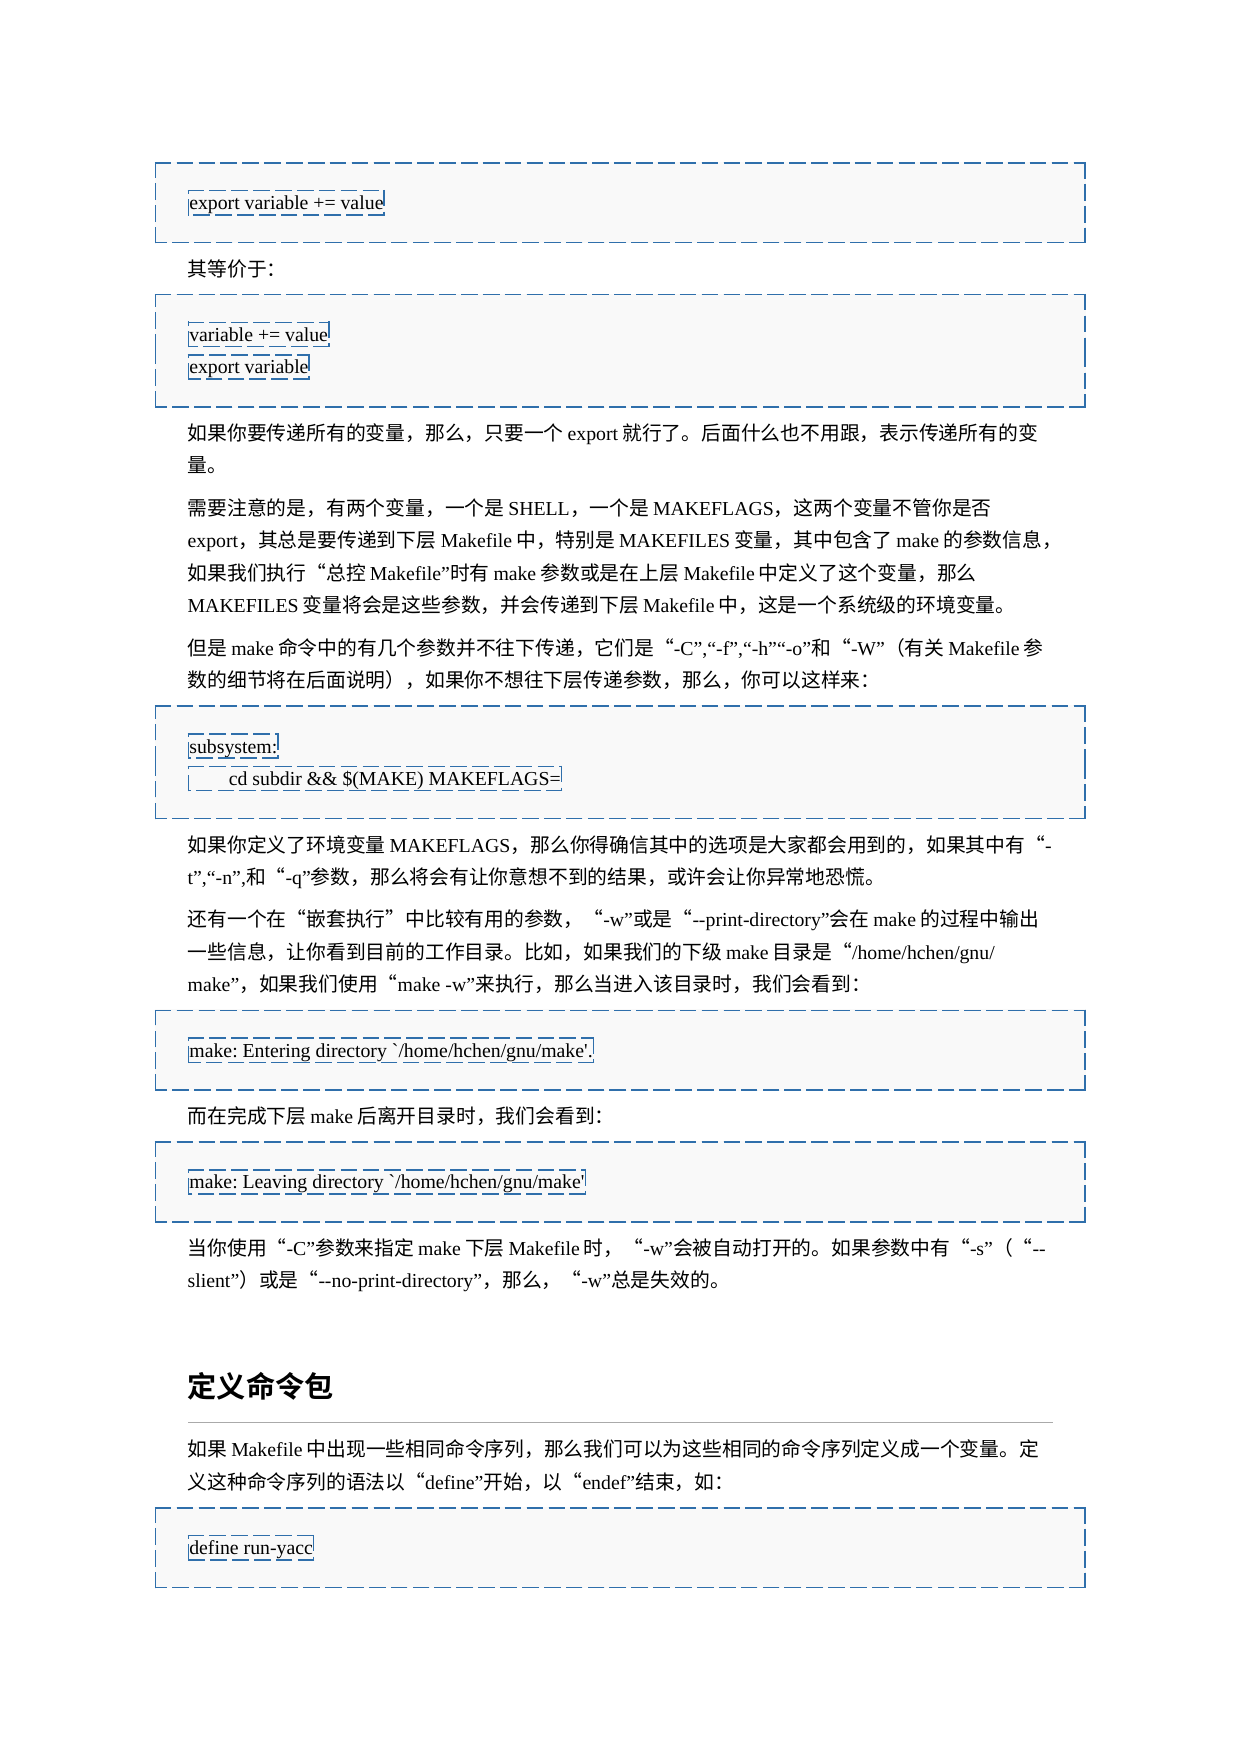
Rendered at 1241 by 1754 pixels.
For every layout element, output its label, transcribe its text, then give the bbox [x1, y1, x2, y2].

text export variable [155, 326, 1086, 408]
text cd subdir && $(MAKE) MAKEFLAGS= [155, 738, 1086, 819]
text 而在完成下层make后离开目录时，我们会看到： [187, 1099, 1053, 1131]
text 但是make命令中的有几个参数并不往下传递，它们是“-C”,“-f”,“-h”“-o”和“-W”（有关Makefile参数的细节将在后面说明），如果你不想往下层传递参数，那么，你可以这样来： [187, 630, 1053, 695]
text define run-yacc [155, 1507, 1086, 1588]
text 还有一个在“嵌套执行”中比较有用的参数，“-w”或是“--print-directory”会在make的过程中输出一些信息，让你看到目前的工作目录。比如，如果我们的下级make目录是“/home/hchen/gnu/make”，如果我们使用“make -w”来执行，那么当进入该目录时，我们会看到： [187, 902, 1053, 999]
text 其等价于： [187, 251, 1053, 284]
text 如果你定义了环境变量MAKEFLAGS，那么你得确信其中的选项是大家都会用到的，如果其中有“-t”,“-n”,和“-q”参数，那么将会有让你意想不到的结果，或许会让你异常地恐慌。 [187, 827, 1053, 892]
subtitle 定义命令包 [187, 1353, 1053, 1423]
text variable += value [155, 294, 1086, 326]
text subsystem: [155, 705, 1086, 738]
text 如果Makefile中出现一些相同命令序列，那么我们可以为这些相同的命令序列定义成一个变量。定义这种命令序列的语法以“define”开始，以“endef”结束，如： [187, 1432, 1053, 1497]
text 需要注意的是，有两个变量，一个是SHELL，一个是MAKEFLAGS，这两个变量不管你是否export，其总是要传递到下层 Makefile中，特别是MAKEFILES变量，其中包含了make的参数信息，如果我们执行“总控Makefile”时有make参数或是在上层 Makefile中定义了这个变量，那么MAKEFILES变量将会是这些参数，并会传递到下层Makefile中，这是一个系统级的环境变量。 [187, 491, 1053, 621]
text 当你使用“-C”参数来指定make下层Makefile时，“-w”会被自动打开的。如果参数中有“-s”（“--slient”）或是“--no-print-directory”，那么，“-w”总是失效的。 [187, 1231, 1053, 1296]
text export variable += value [155, 162, 1086, 243]
text 如果你要传递所有的变量，那么，只要一个export就行了。后面什么也不用跟，表示传递所有的变量。 [187, 416, 1053, 481]
text make: Entering directory `/home/hchen/gnu/make'. [155, 1009, 1086, 1091]
text make: Leaving directory `/home/hchen/gnu/make' [155, 1141, 1086, 1223]
